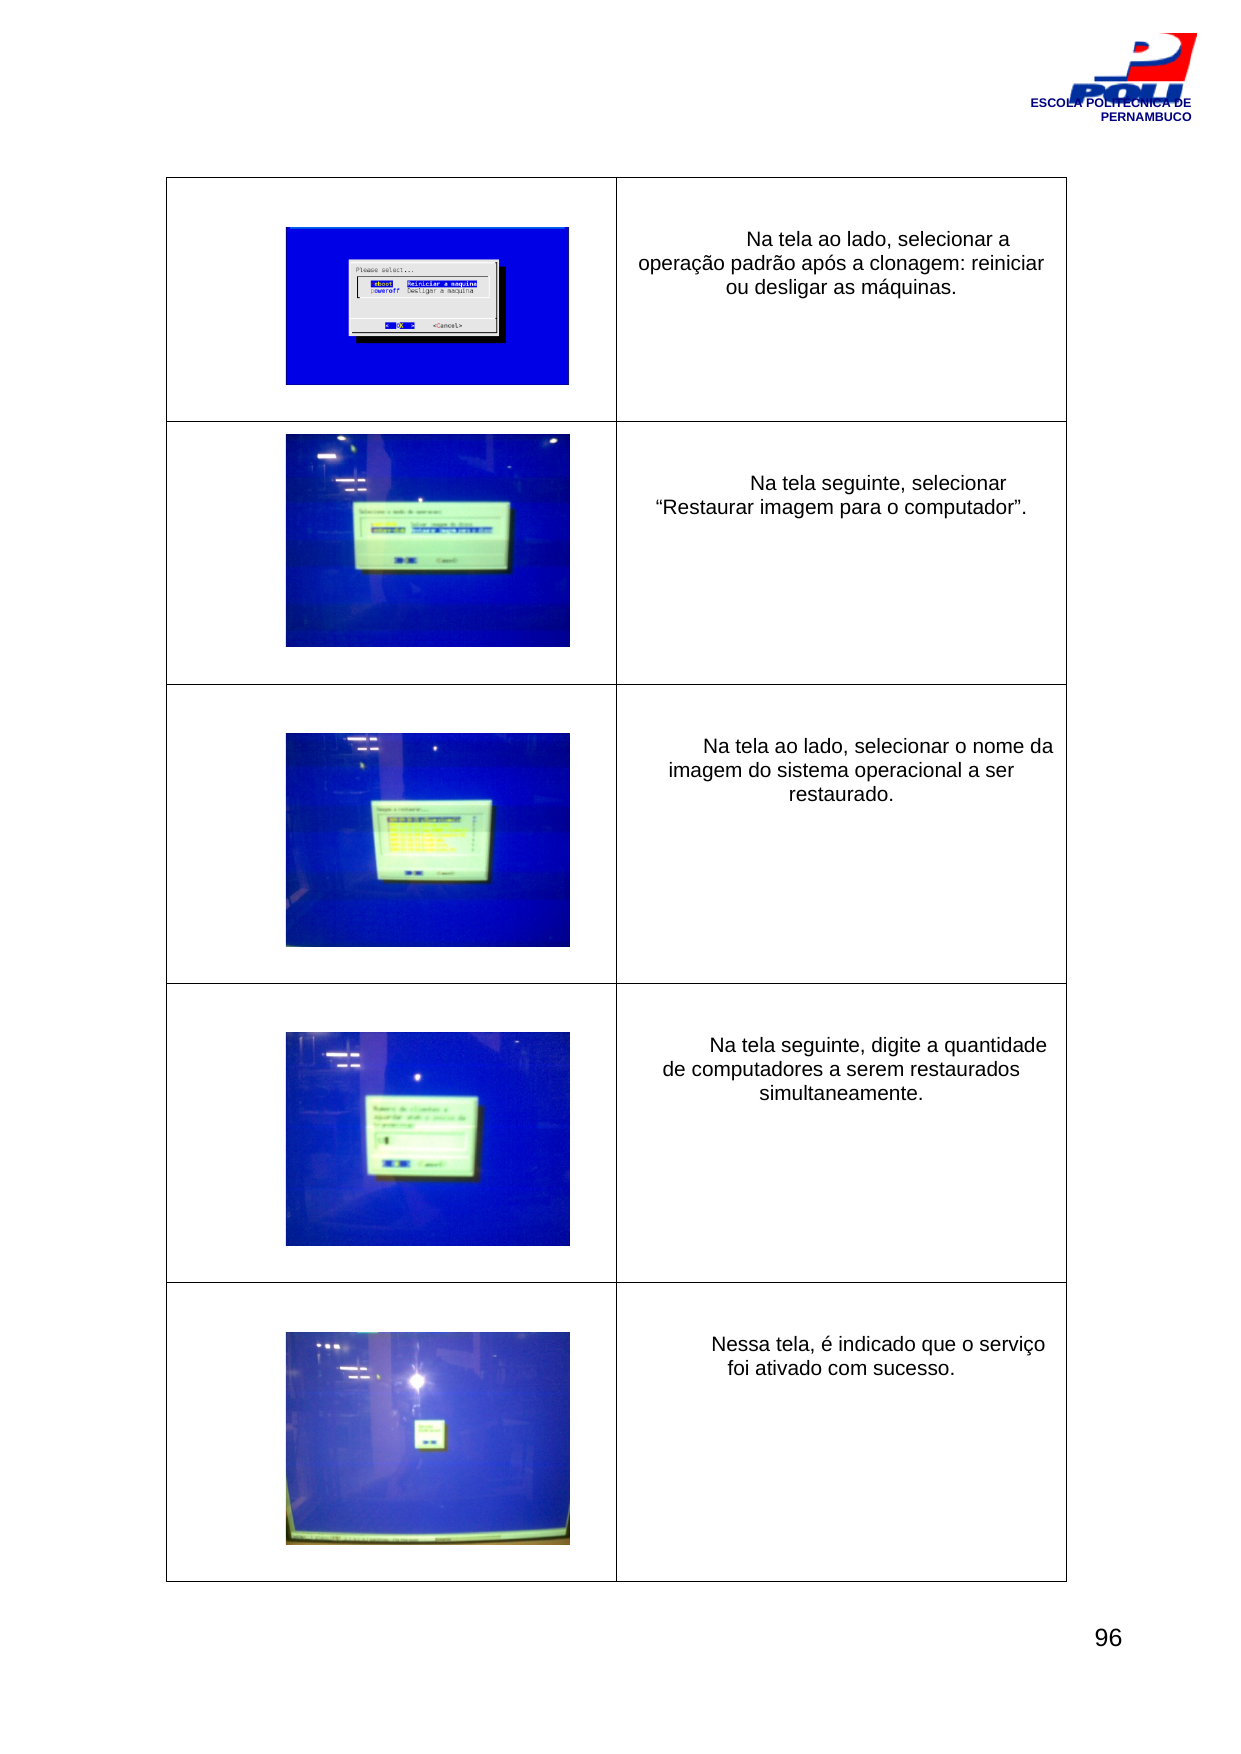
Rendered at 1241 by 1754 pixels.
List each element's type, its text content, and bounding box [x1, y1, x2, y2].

picture [285, 227, 570, 385]
picture [285, 733, 570, 947]
table_cell [167, 178, 616, 421]
picture [1055, 30, 1198, 105]
table_cell Na tela ao lado, selecionar o nome da imagem do sistema operacional a ser restaurado. [617, 685, 1066, 983]
table_cell Na tela seguinte, selecionar “Restaurar imagem para o computador”. [617, 422, 1066, 683]
table_cell [167, 984, 616, 1282]
picture [285, 1332, 570, 1545]
picture [285, 434, 570, 647]
table_cell [167, 422, 616, 683]
table_cell [167, 1283, 616, 1581]
table_cell Na tela seguinte, digite a quantidade de computadores a serem restaurados simultaneamente. [617, 984, 1066, 1282]
table_cell Nessa tela, é indicado que o serviço foi ativado com sucesso. [617, 1283, 1066, 1581]
table_cell [167, 685, 616, 983]
picture [285, 1032, 570, 1246]
table_cell Na tela ao lado, selecionar a operação padrão após a clonagem: reiniciar ou desligar as máquinas. [617, 178, 1066, 421]
